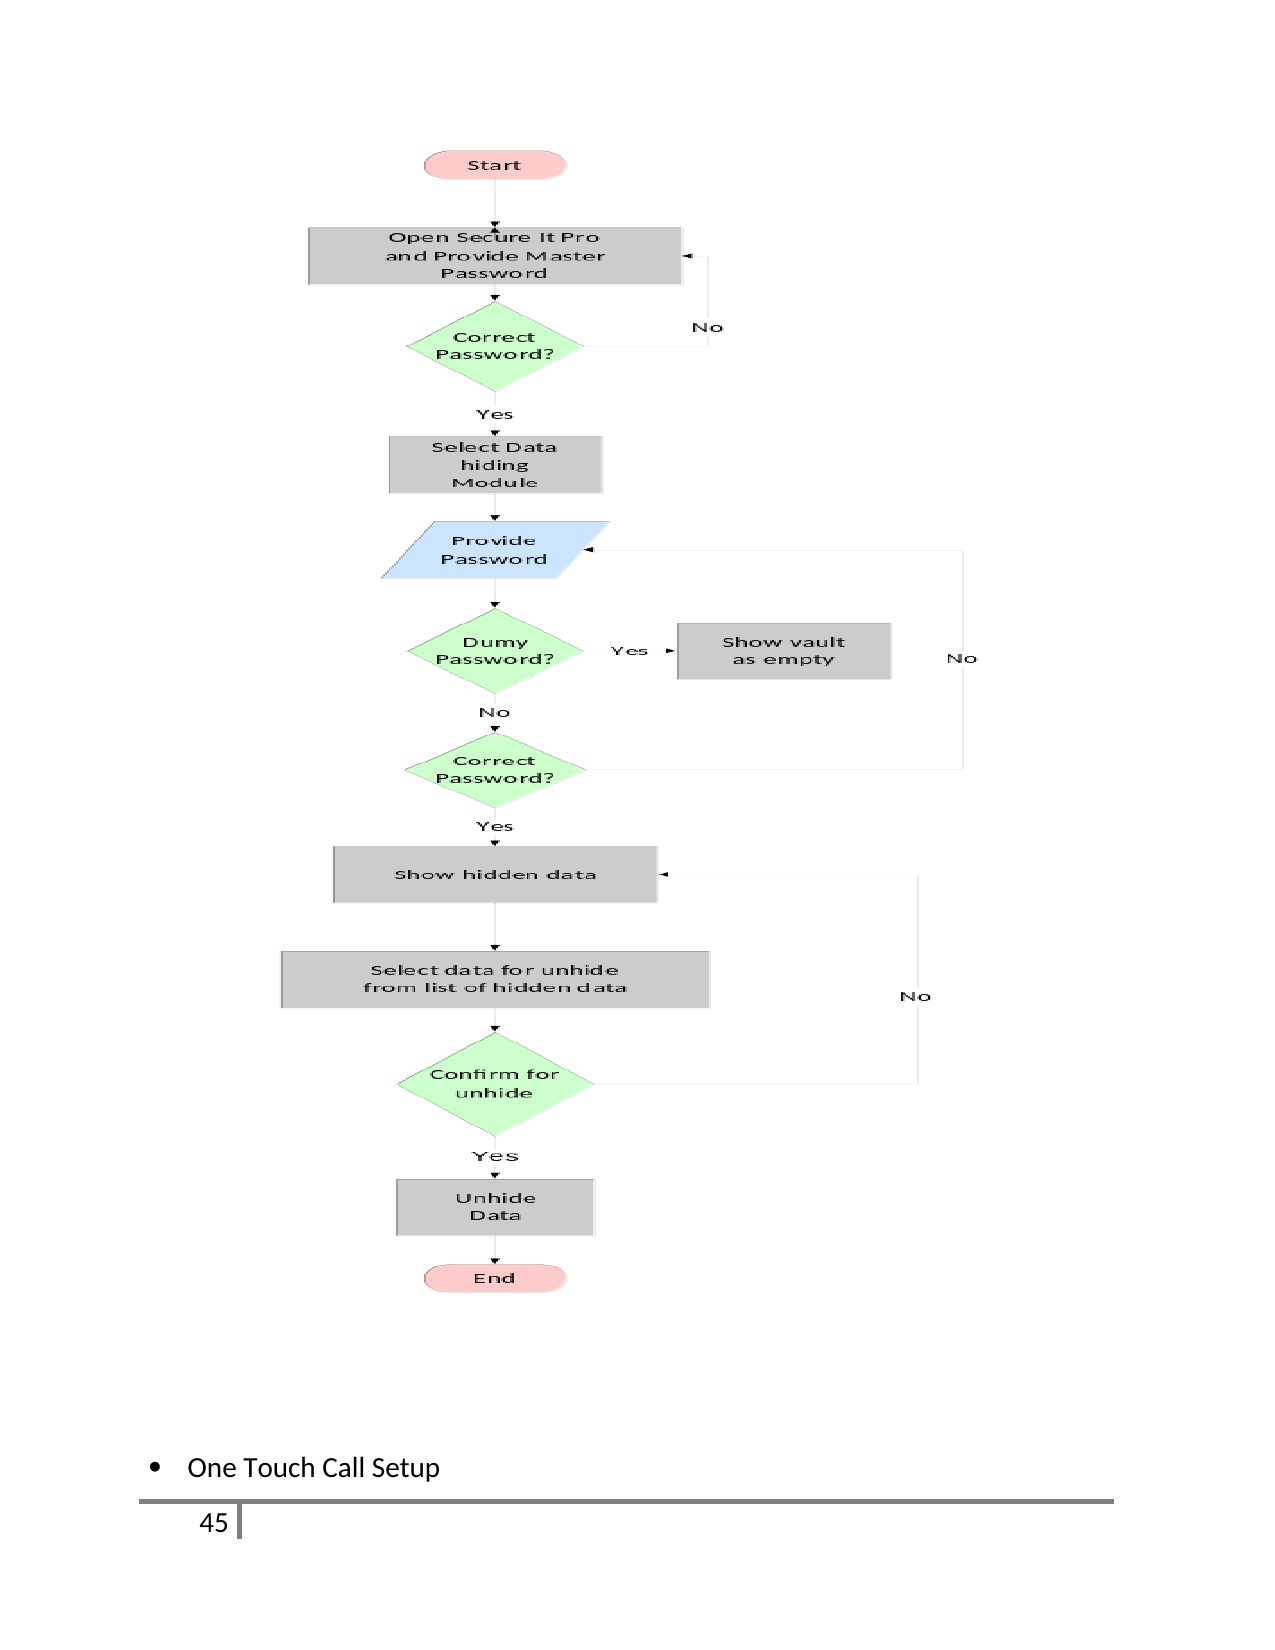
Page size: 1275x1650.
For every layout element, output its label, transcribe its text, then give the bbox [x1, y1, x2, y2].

list One Touch Call Setup [150, 1449, 1125, 1484]
